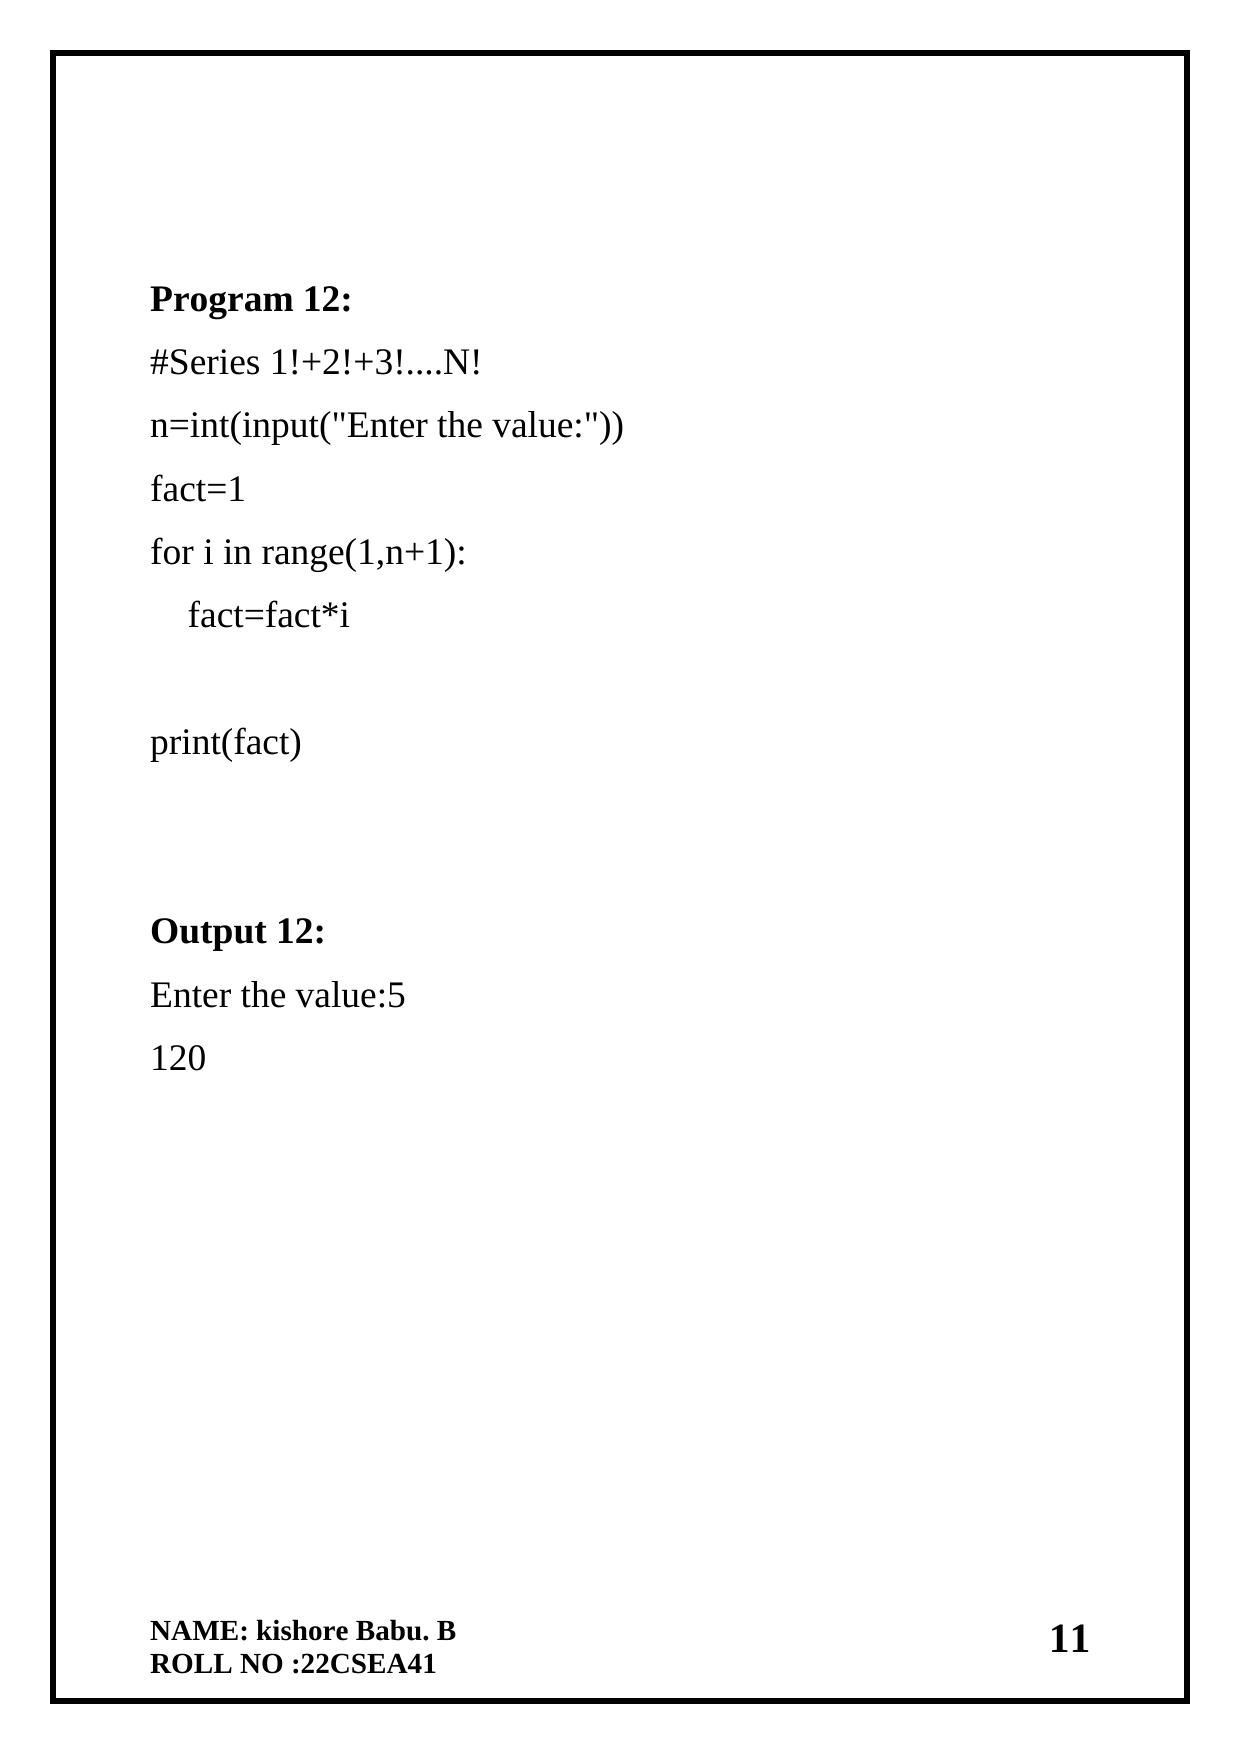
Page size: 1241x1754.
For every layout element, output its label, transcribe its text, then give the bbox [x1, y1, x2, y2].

text #Series 1!+2!+3!....N! [150, 340, 1090, 383]
text fact=fact*i [150, 593, 1090, 636]
text 120 [150, 1035, 1090, 1078]
text n=int(input("Enter the value:")) [150, 403, 1090, 446]
text Program 12: [150, 276, 1090, 319]
text fact=1 [150, 466, 1090, 509]
text Output 12: [150, 909, 1090, 952]
text Enter the value:5 [150, 972, 1090, 1015]
text for i in range(1,n+1): [150, 529, 1090, 572]
text print(fact) [150, 719, 1090, 762]
